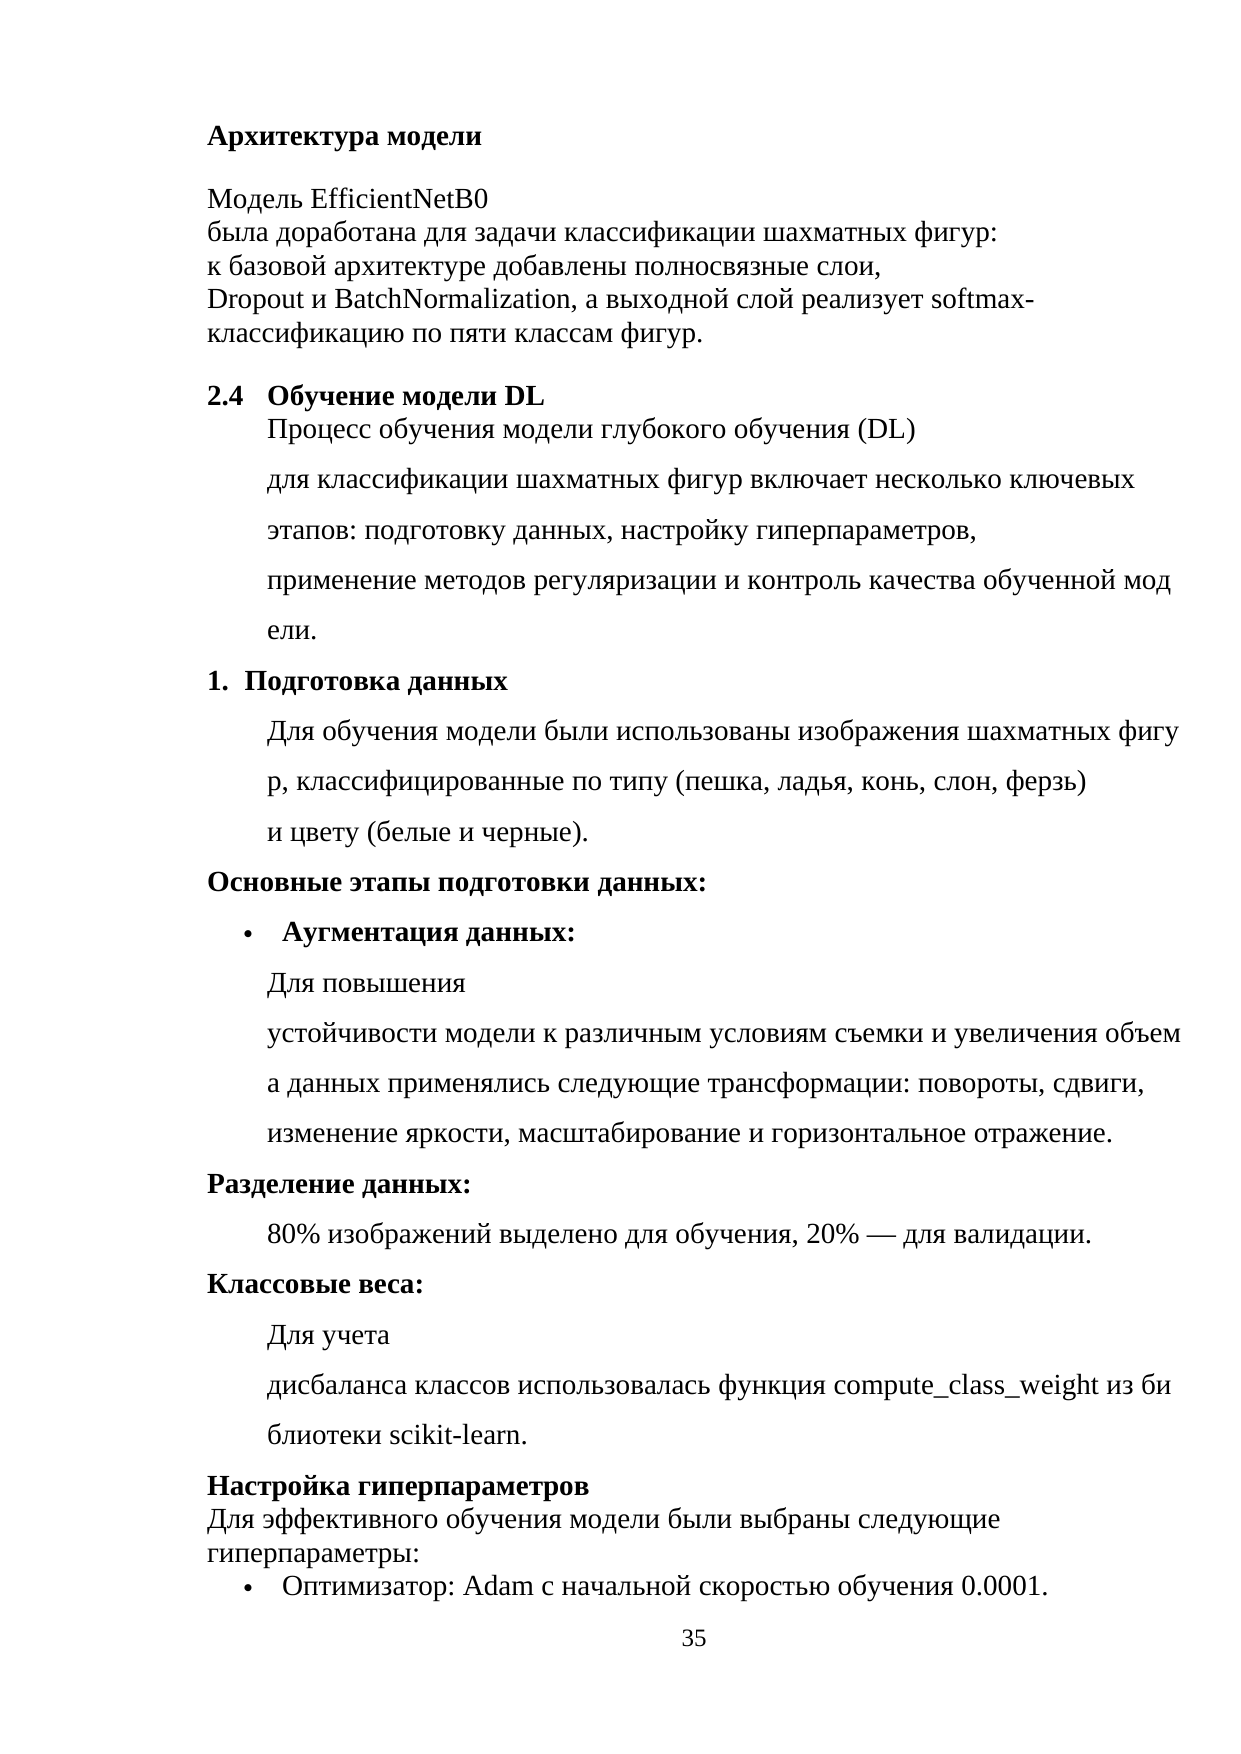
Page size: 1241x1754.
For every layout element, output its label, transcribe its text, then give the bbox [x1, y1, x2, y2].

text Разделение данных: [207, 1166, 1181, 1199]
text Модель EfficientNetB0 была доработана для задачи классификации шахматных фигур: к базовой архитектуре добавлены полносвязные слои, Dropout и BatchNormalization, а выходной слой реализует softmax-классификацию по пяти классам фигур. [207, 181, 1181, 348]
text Для обучения модели были использованы изображения шахматных фигур, классифицированные по типу (пешка, ладья, конь, слон, ферзь) и цвету (белые и черные). [267, 713, 1181, 847]
text Для учета дисбаланса классов использовалась функция compute_class_weight из библиотеки scikit-learn. [267, 1317, 1181, 1451]
list Оптимизатор: Adam с начальной скоростью обучения 0.0001. [244, 1568, 1181, 1602]
list Подготовка данных [207, 663, 1181, 696]
text Процесс обучения модели глубокого обучения (DL) для классификации шахматных фигур включает несколько ключевых этапов: подготовку данных, настройку гиперпараметров, применение методов регуляризации и контроль качества обученной модели. [267, 411, 1181, 646]
subtitle Обучение модели DL [207, 378, 1181, 411]
text 80% изображений выделено для обучения, 20% — для валидации. [267, 1216, 1181, 1250]
text Архитектура модели [207, 118, 1181, 152]
text Для эффективного обучения модели были выбраны следующие гиперпараметры: [207, 1501, 1181, 1568]
text Настройка гиперпараметров [207, 1468, 1181, 1501]
text Классовые веса: [207, 1267, 1181, 1300]
list Аугментация данных: [244, 914, 1181, 948]
text Для повышения устойчивости модели к различным условиям съемки и увеличения объема данных применялись следующие трансформации: повороты, сдвиги, изменение яркости, масштабирование и горизонтальное отражение. [267, 965, 1181, 1149]
text Основные этапы подготовки данных: [207, 864, 1181, 898]
